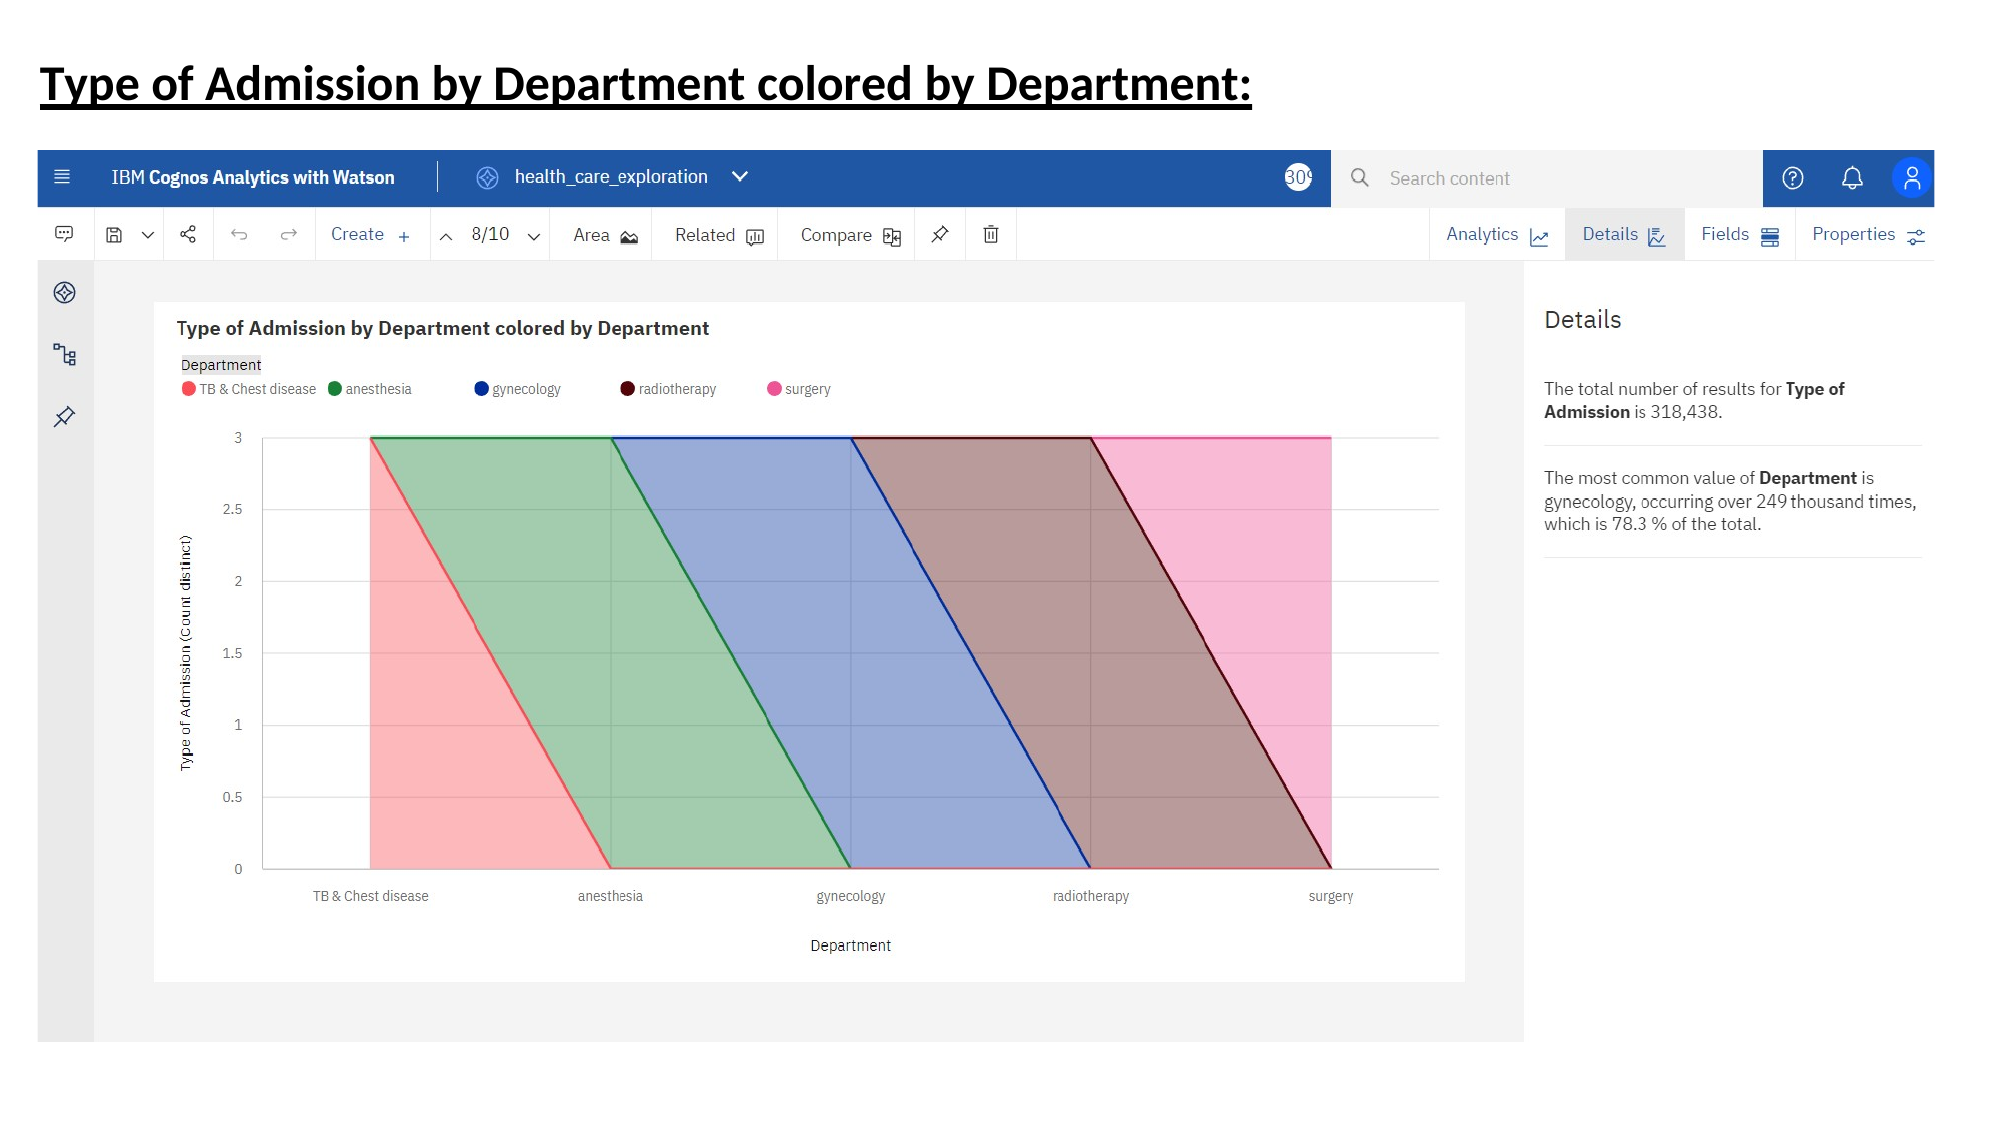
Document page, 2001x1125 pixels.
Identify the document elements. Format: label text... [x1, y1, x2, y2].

text Type of Admission by Department colored by Department: [39, 52, 1975, 112]
picture [37, 150, 1935, 1042]
